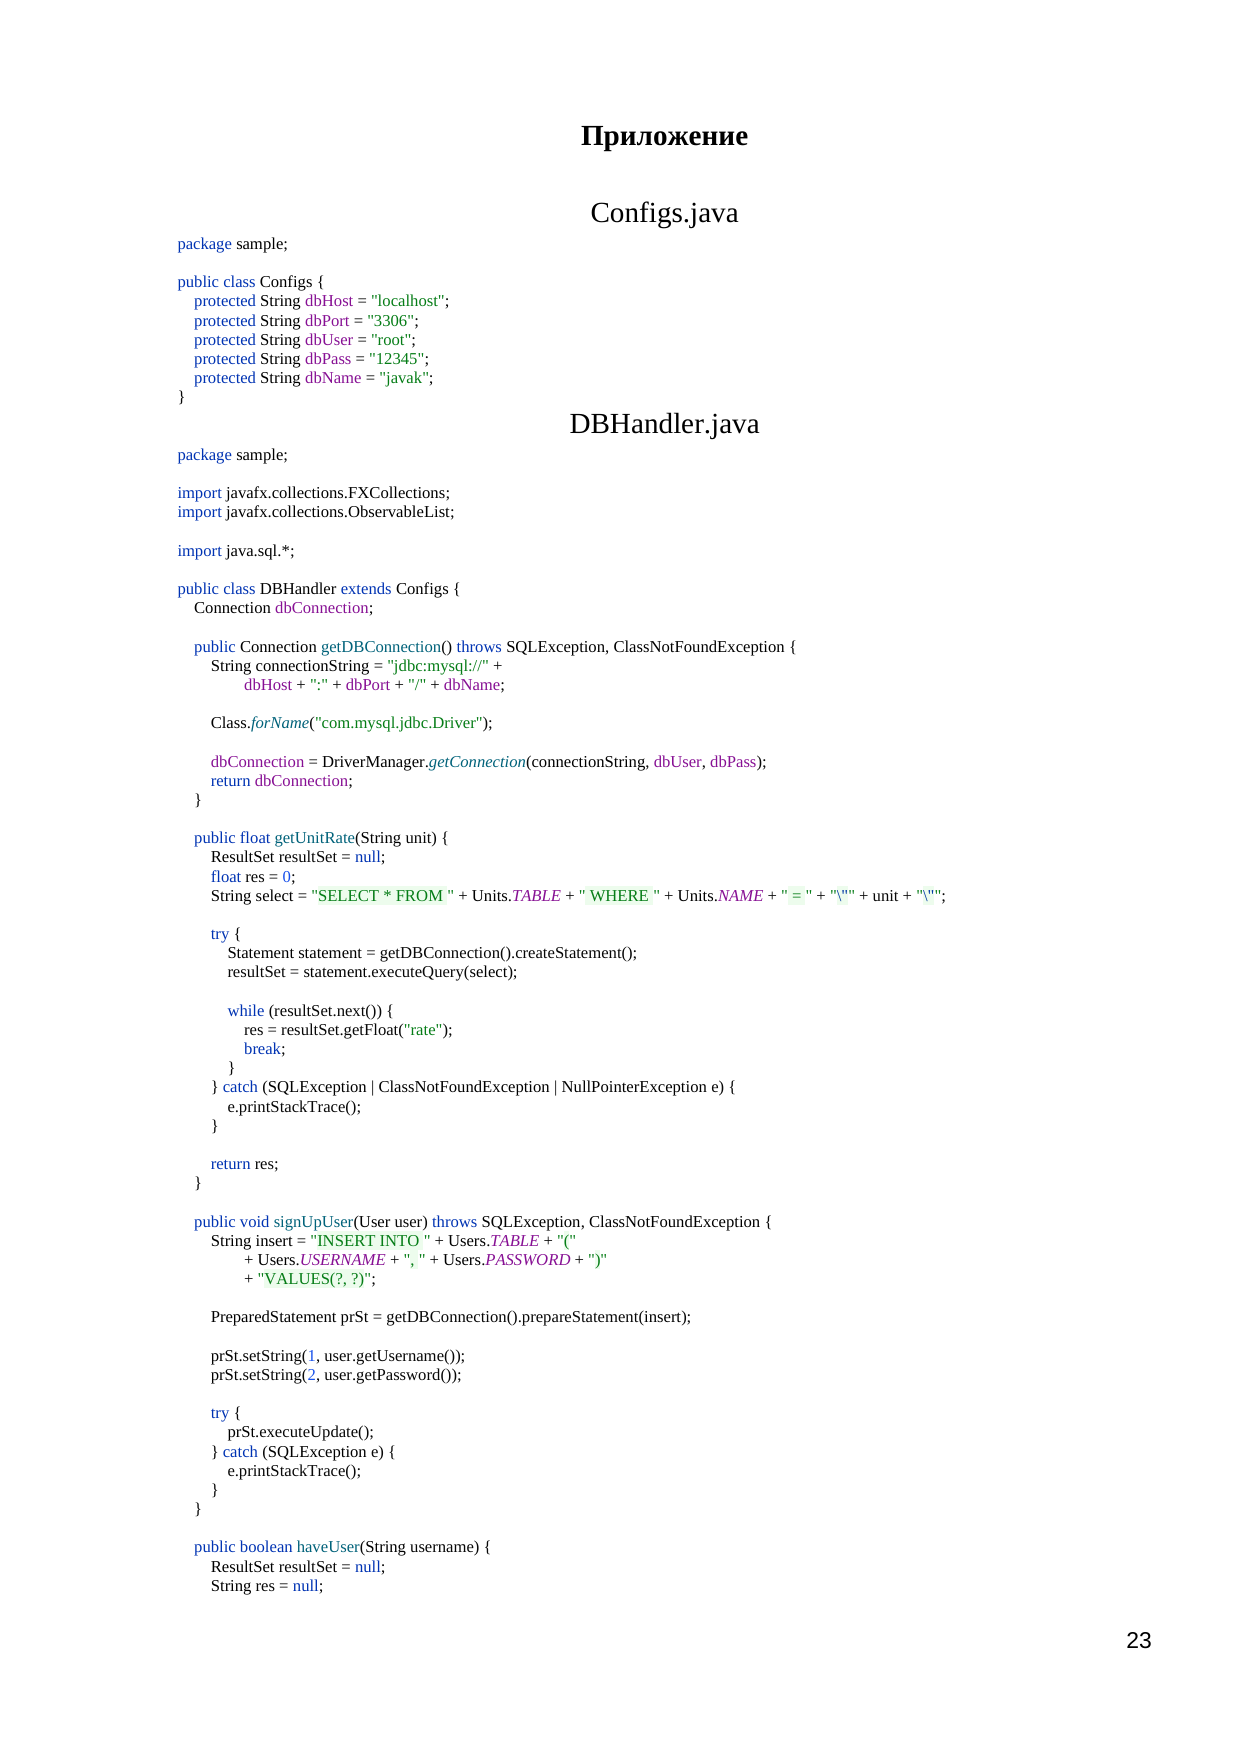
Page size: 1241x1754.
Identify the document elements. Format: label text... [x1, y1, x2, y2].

picture [301, 832, 306, 843]
picture [306, 1216, 313, 1227]
picture [296, 1540, 303, 1550]
picture [336, 835, 342, 843]
picture [328, 1216, 333, 1227]
text Configs.java [177, 195, 1152, 229]
picture [383, 644, 390, 650]
picture [354, 1544, 359, 1552]
text DBHandler.java [177, 406, 1152, 440]
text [177, 445, 1152, 1614]
picture [293, 1219, 298, 1227]
picture [333, 1541, 340, 1552]
picture [306, 835, 313, 841]
picture [392, 644, 397, 652]
picture [432, 644, 439, 650]
picture [290, 720, 300, 724]
text Приложение [177, 118, 1152, 152]
picture [275, 838, 282, 847]
picture [353, 641, 362, 652]
picture [270, 717, 275, 728]
text package sample; public class Configs { protected String dbHost = "localhost"; protected String dbPort = "3306"; protected String dbUser = "root"; protected String dbPass = "12345"; protected String dbName = "javak"; } [177, 234, 1152, 406]
picture [341, 641, 351, 652]
